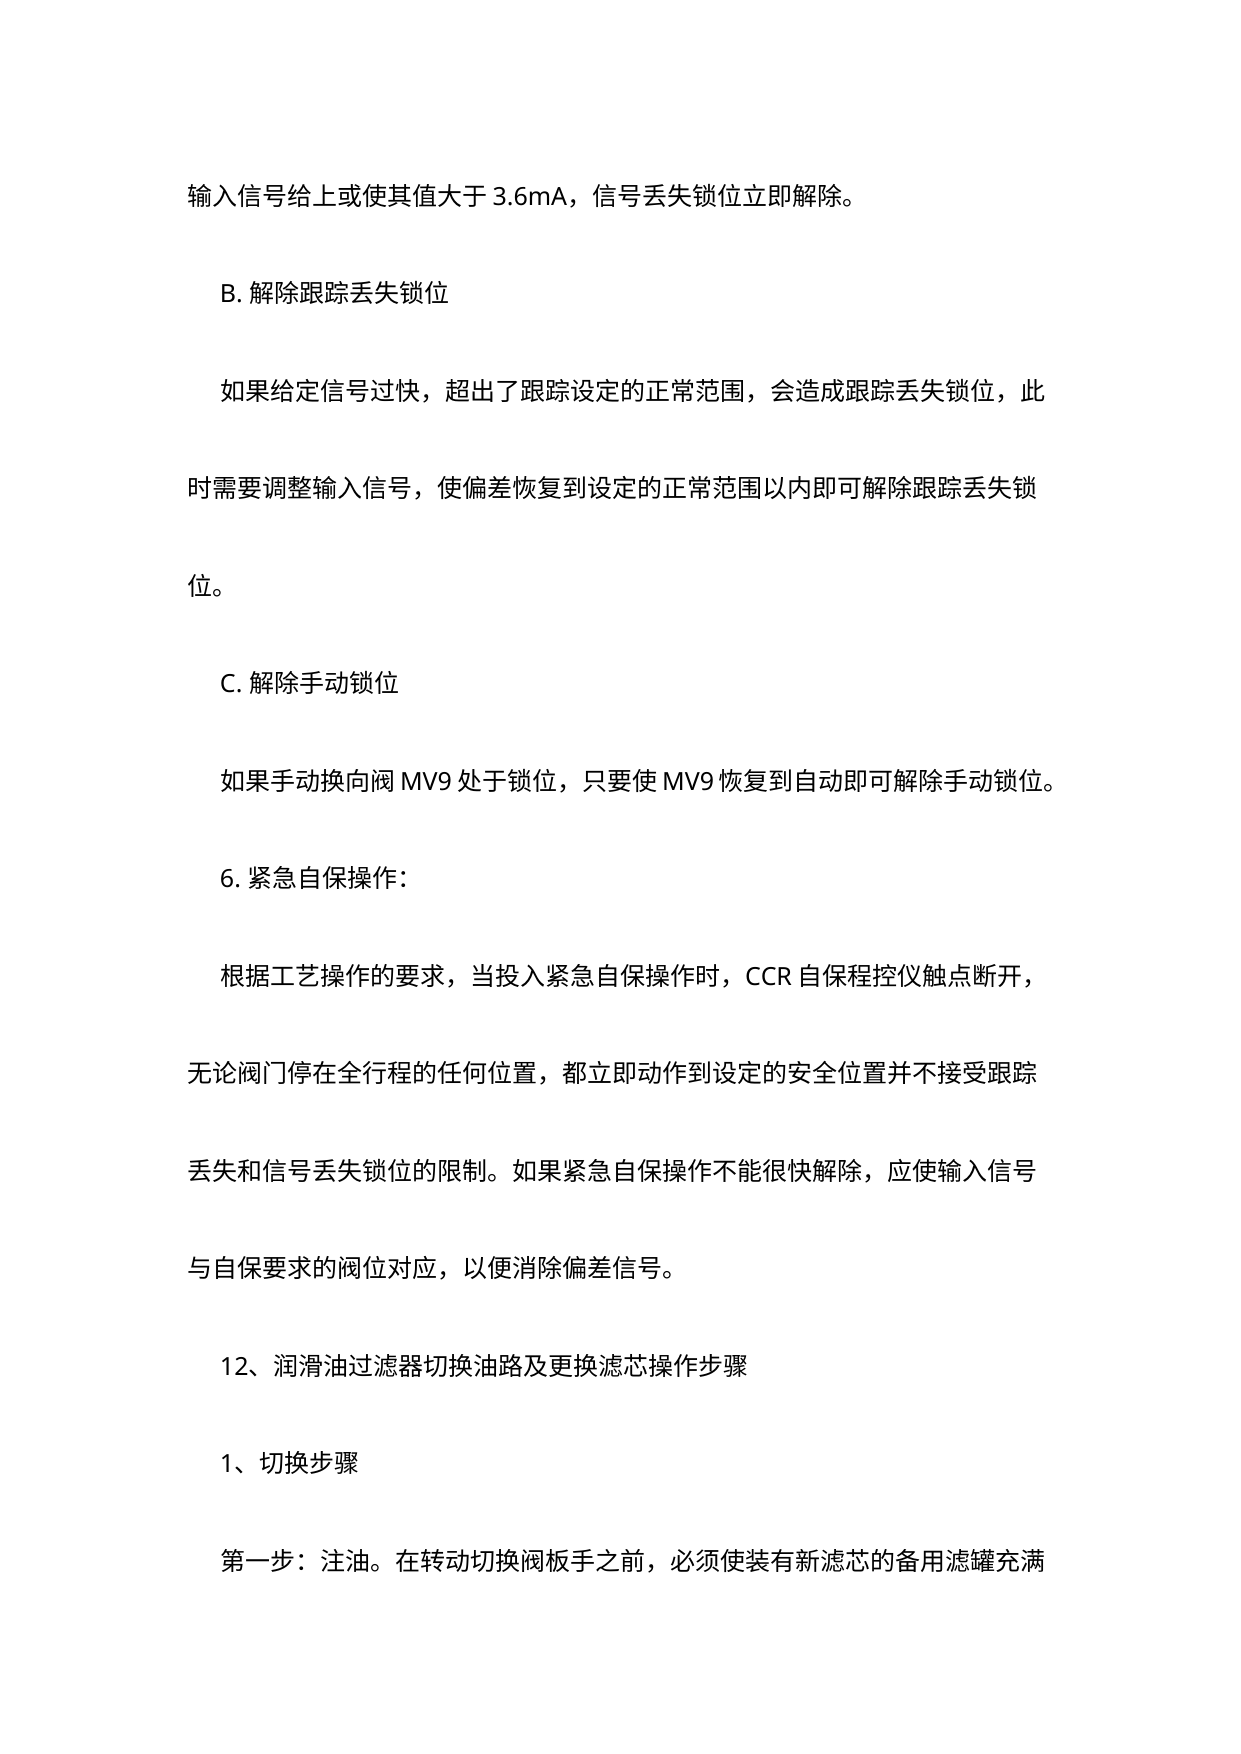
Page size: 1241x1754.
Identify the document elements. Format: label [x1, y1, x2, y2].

text [187, 162, 1053, 1592]
